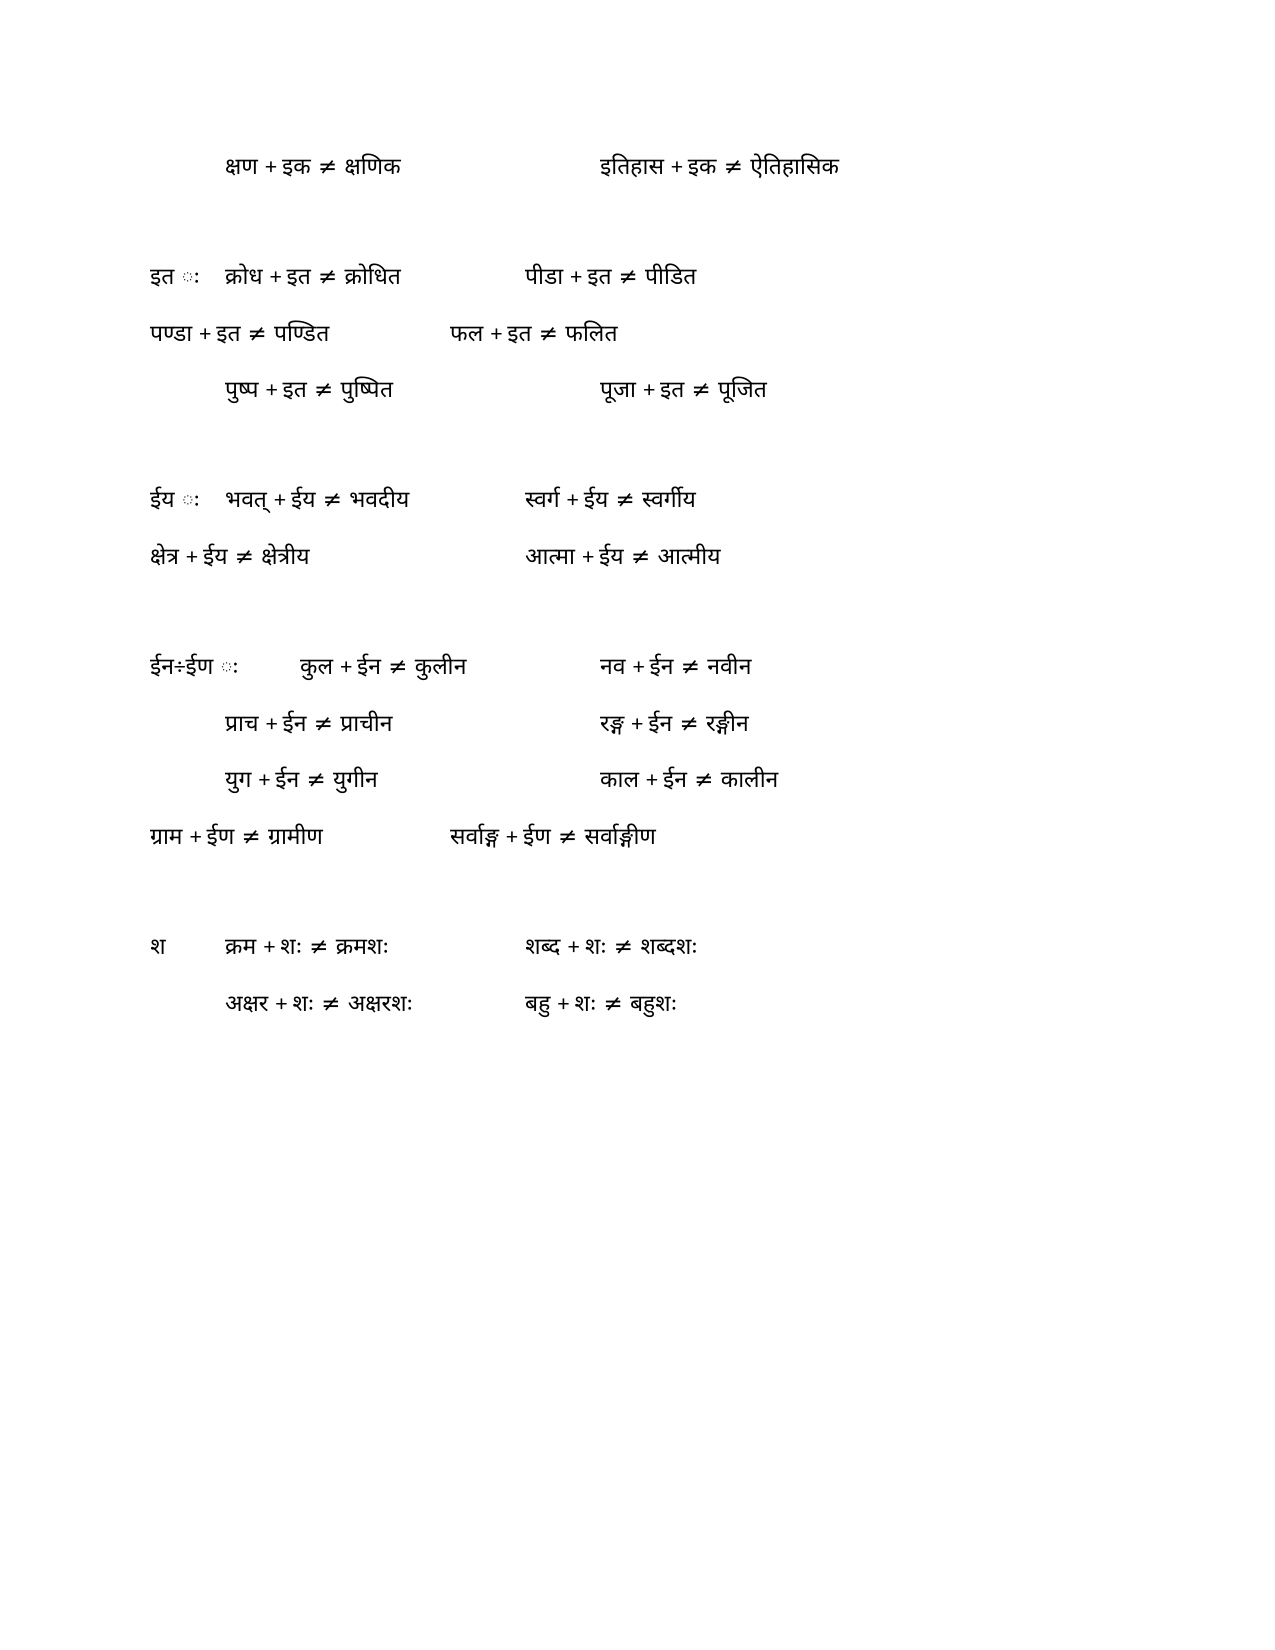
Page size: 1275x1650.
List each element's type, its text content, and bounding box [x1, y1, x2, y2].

text अक्षर + शः ≠ अक्षरशः बहु + शः ≠ बहुशः [150, 987, 1125, 1018]
text प्राच + ईन ≠ प्राचीन रङ्ग + ईन ≠ रङ्गीन [150, 706, 1125, 738]
text पण्डा + इत ≠ पण्डित फल + इत ≠ फलित [150, 317, 1125, 348]
text ग्राम + ईण ≠ ग्रामीण सर्वाङ्ग + ईण ≠ सर्वाङ्गीण [150, 820, 1125, 851]
text क्षेत्र + ईय ≠ क्षेत्रीय आत्मा + ईय ≠ आत्मीय [150, 540, 1125, 571]
text पुष्प + इत ≠ पुष्पित पूजा + इत ≠ पूजित [150, 373, 1125, 404]
text इत ः क्रोध + इत ≠ क्रोधित पीडा + इत ≠ पीडित [150, 260, 1125, 291]
text ईय ः भवत् + ईय ≠ भवदीय स्वर्ग + ईय ≠ स्वर्गीय [150, 483, 1125, 514]
text ईन÷ईण ः कुल + ईन ≠ कुलीन नव + ईन ≠ नवीन [150, 650, 1125, 681]
text युग + ईन ≠ युगीन काल + ईन ≠ कालीन [150, 763, 1125, 794]
text क्षण + इक ≠ क्षणिक इतिहास + इक ≠ ऐतिहासिक [150, 150, 1125, 181]
text श क्रम + शः ≠ क्रमशः शब्द + शः ≠ शब्दशः [150, 930, 1125, 961]
